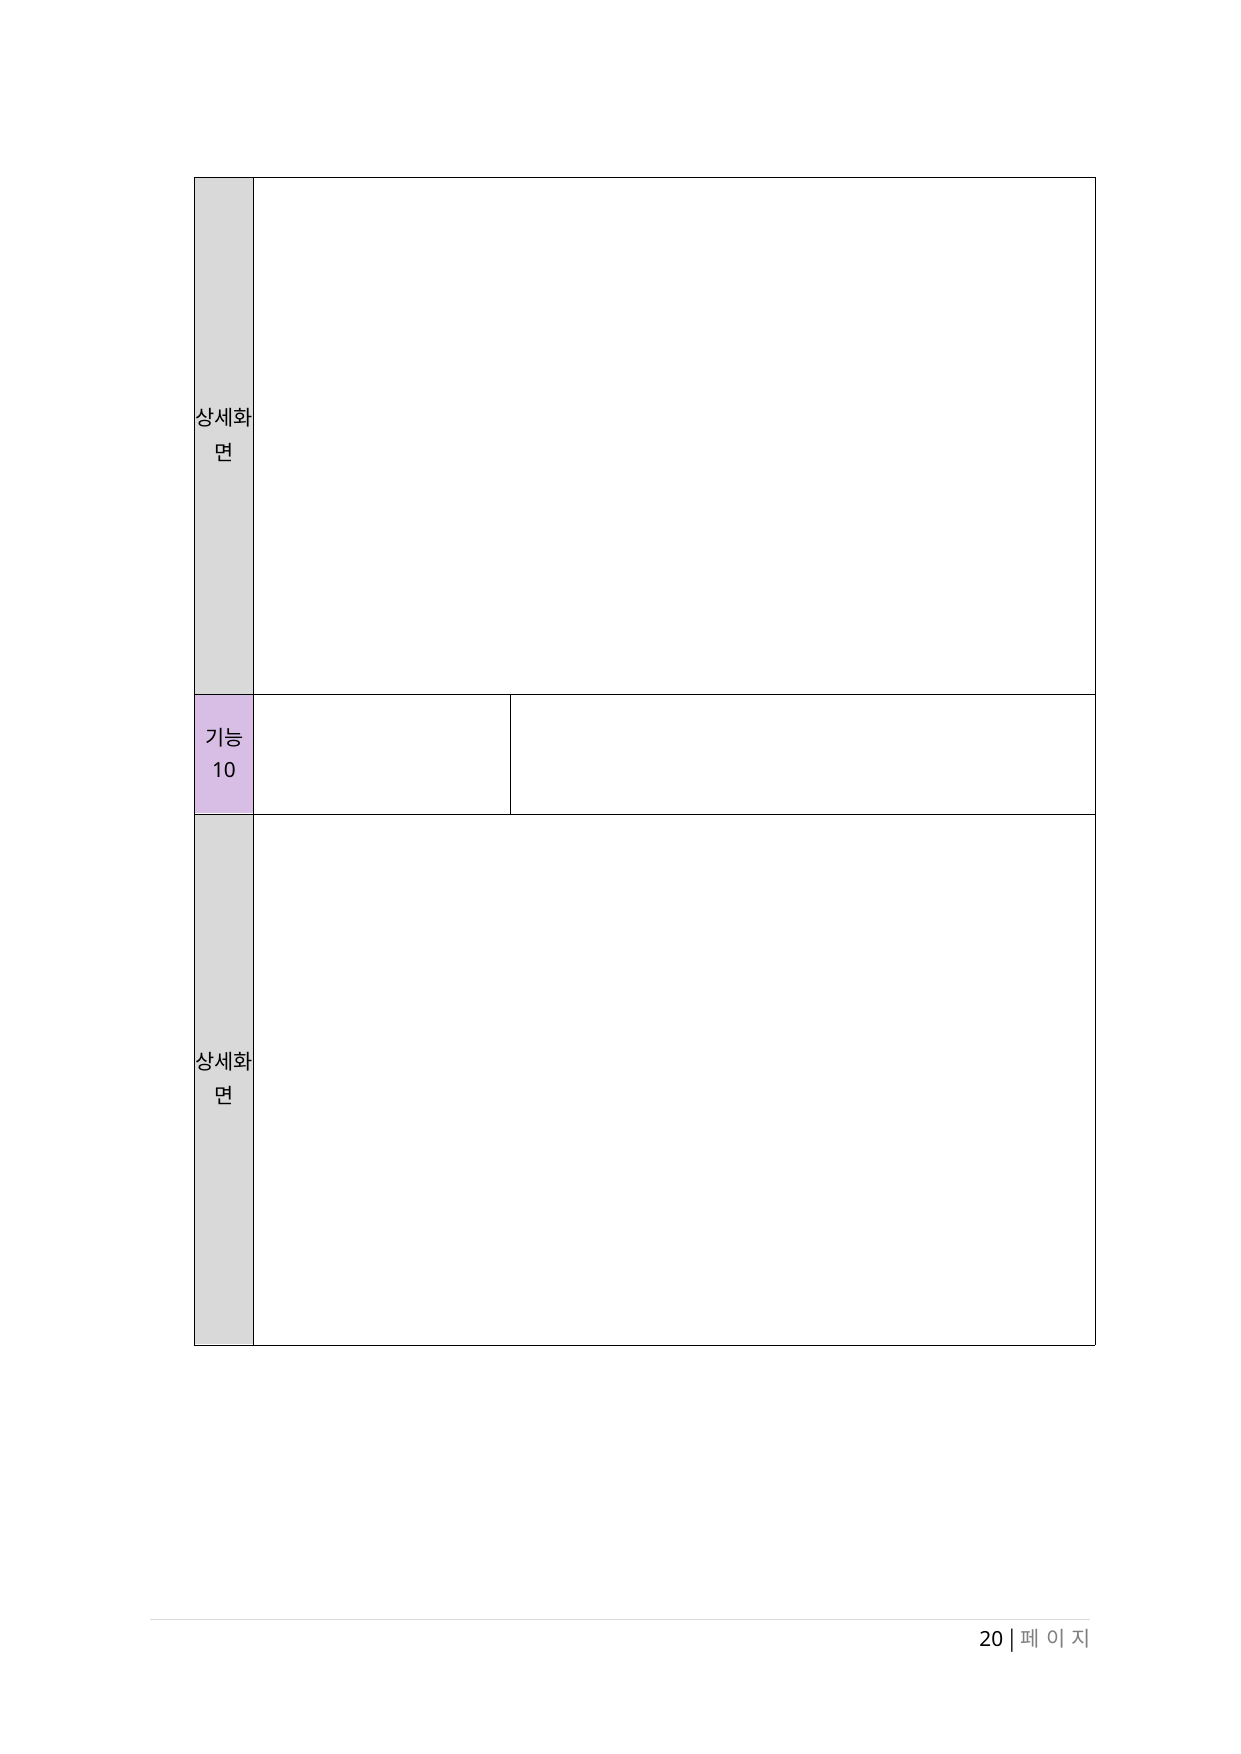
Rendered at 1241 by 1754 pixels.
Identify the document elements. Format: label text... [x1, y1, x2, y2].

table_cell [254, 815, 1095, 1344]
table_cell [254, 178, 1095, 694]
table_cell [511, 695, 1095, 813]
table_cell [254, 695, 510, 813]
table_cell 상세화면 [195, 178, 253, 694]
table_cell 상세화면 [195, 815, 253, 1344]
table_cell 기능10 [195, 695, 253, 813]
